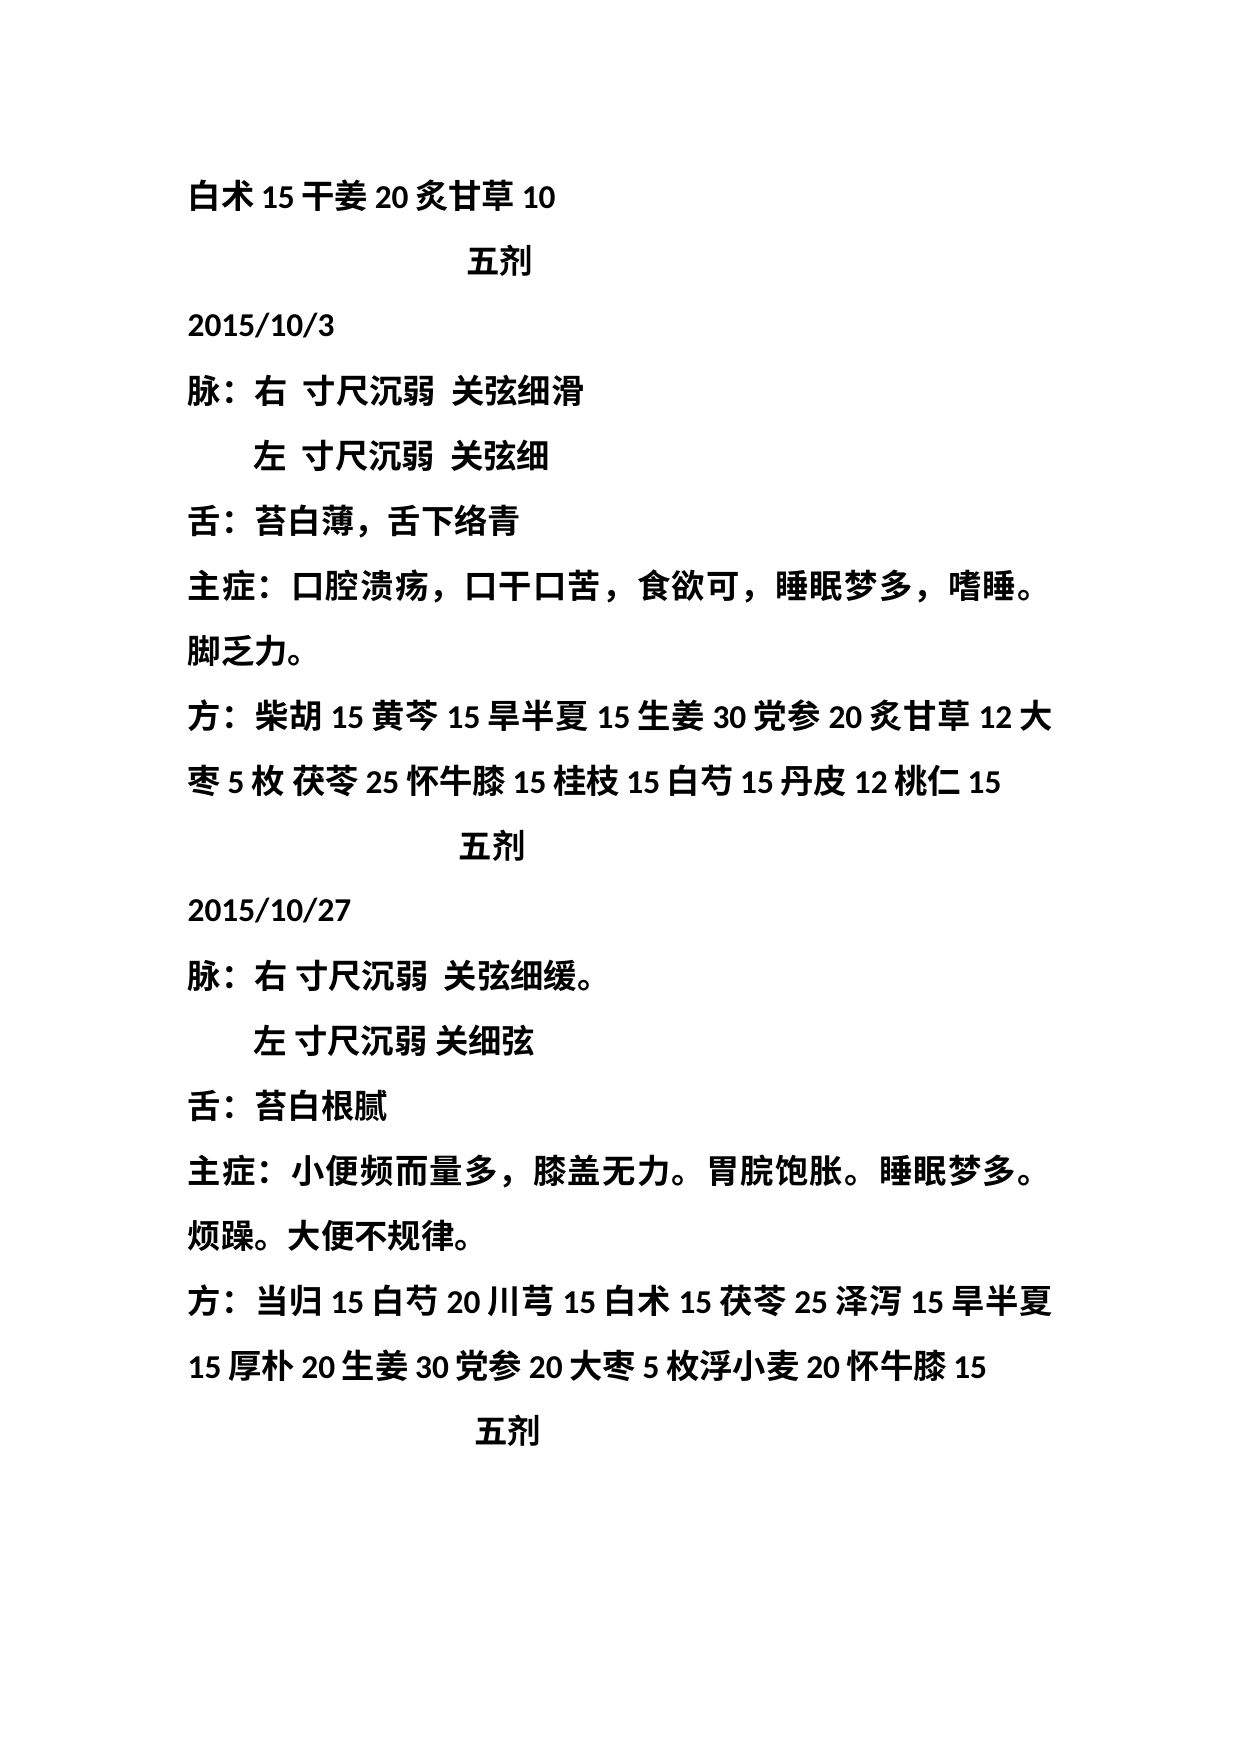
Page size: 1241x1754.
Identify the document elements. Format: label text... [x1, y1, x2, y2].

text 五剂 [187, 227, 1053, 292]
text 方：当归15白芍20川芎15白术15茯苓25泽泻15旱半夏15厚朴20生姜30党参20大枣5枚浮小麦20怀牛膝15 [187, 1267, 1053, 1397]
text 主症：口腔溃疡，口干口苦，食欲可，睡眠梦多，嗜睡。脚乏力。 [187, 552, 1053, 682]
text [187, 162, 1053, 227]
text 主症：小便频而量多，膝盖无力。胃脘饱胀。睡眠梦多。烦躁。大便不规律。 [187, 1137, 1053, 1267]
text 脉：右 寸尺沉弱 关弦细滑 [187, 357, 1053, 422]
text 五剂 [187, 812, 1053, 877]
text 2015/10/27 [187, 877, 1053, 942]
text 方：柴胡15黄芩15旱半夏15生姜30党参20炙甘草12大枣5枚 茯苓25怀牛膝15桂枝15白芍15丹皮12桃仁15 [187, 682, 1053, 812]
text 舌：苔白薄，舌下络青 [187, 487, 1053, 552]
text 脉：右 寸尺沉弱 关弦细缓。 [187, 942, 1053, 1007]
text 五剂 [187, 1397, 1053, 1462]
text 2015/10/3 [187, 292, 1053, 357]
text 左 寸尺沉弱 关细弦 [187, 1007, 1053, 1072]
text 舌：苔白根腻 [187, 1072, 1053, 1137]
text 左 寸尺沉弱 关弦细 [187, 422, 1053, 487]
